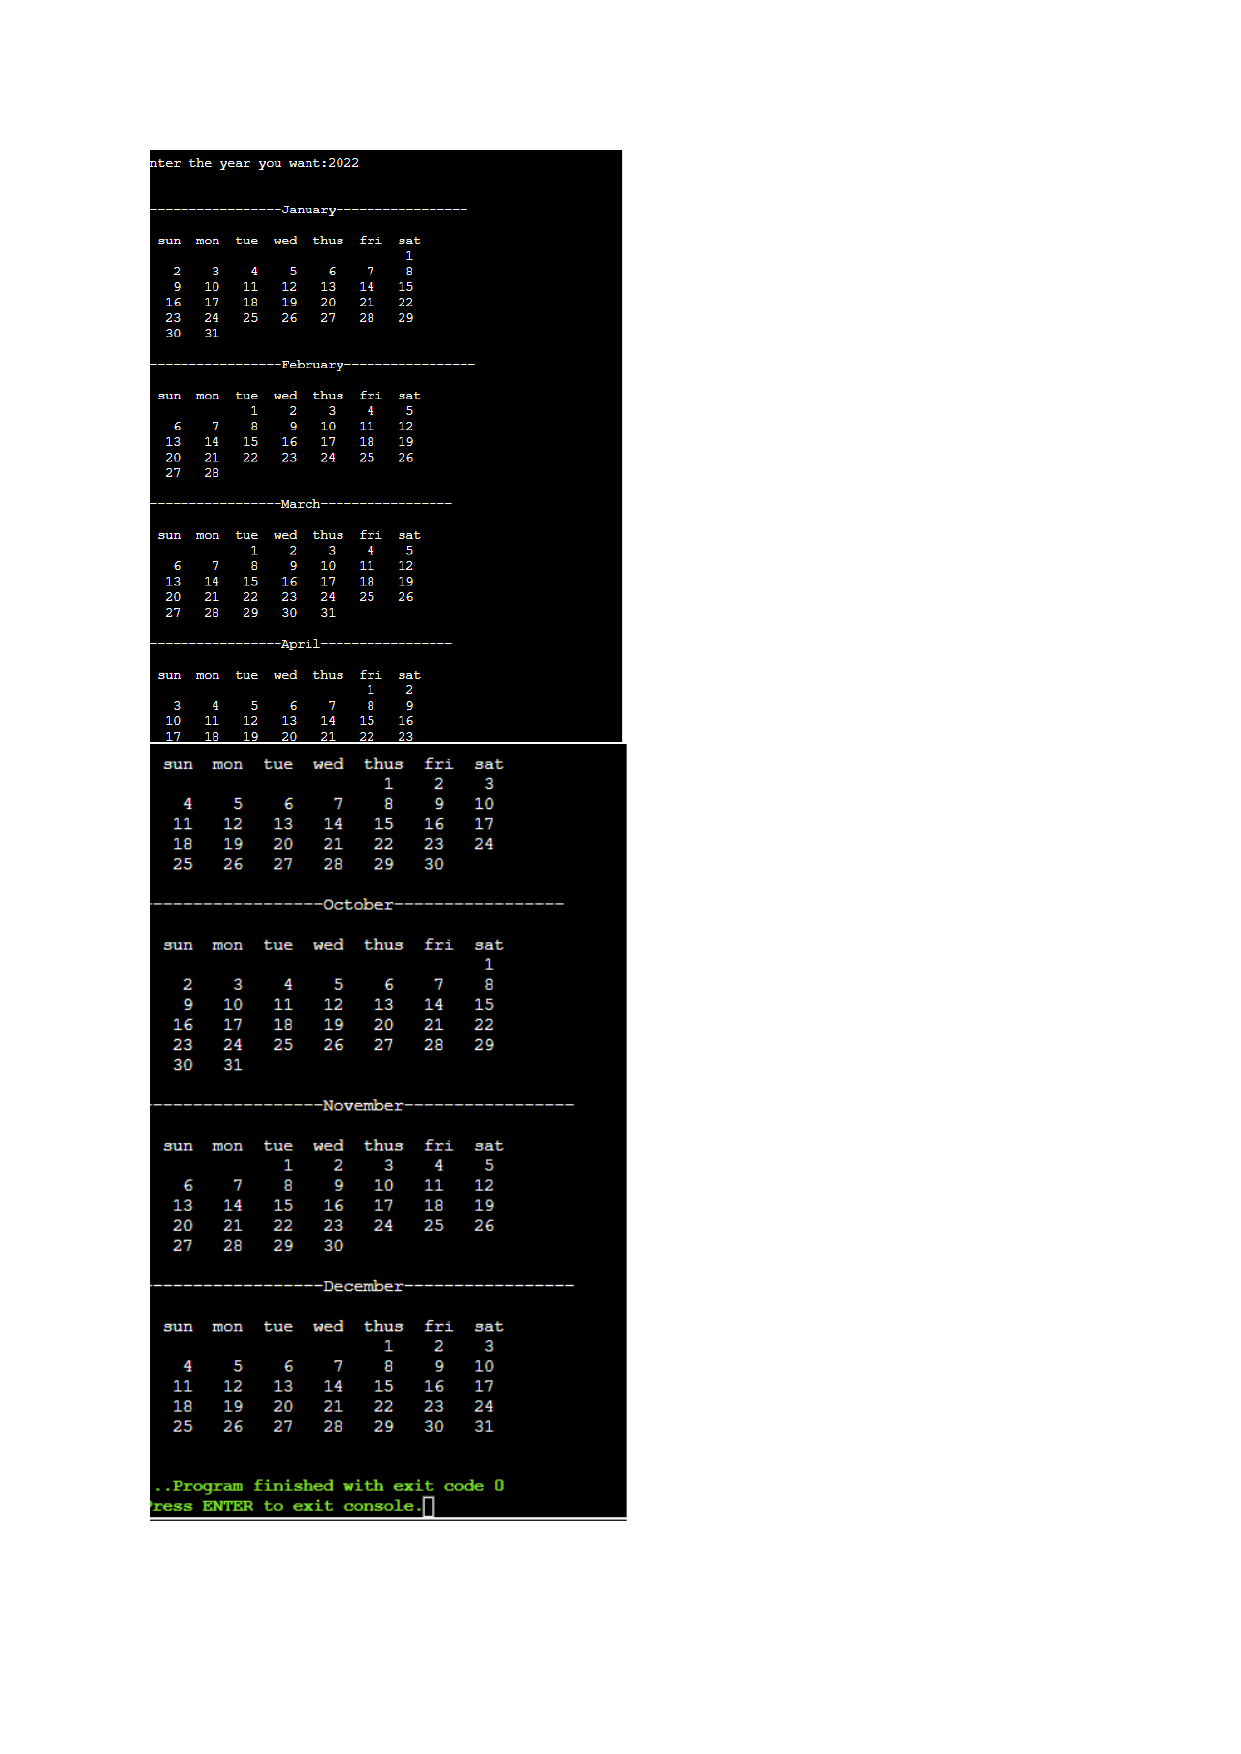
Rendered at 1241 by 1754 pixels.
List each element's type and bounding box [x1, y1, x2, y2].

picture [150, 150, 623, 742]
picture [150, 744, 627, 1521]
